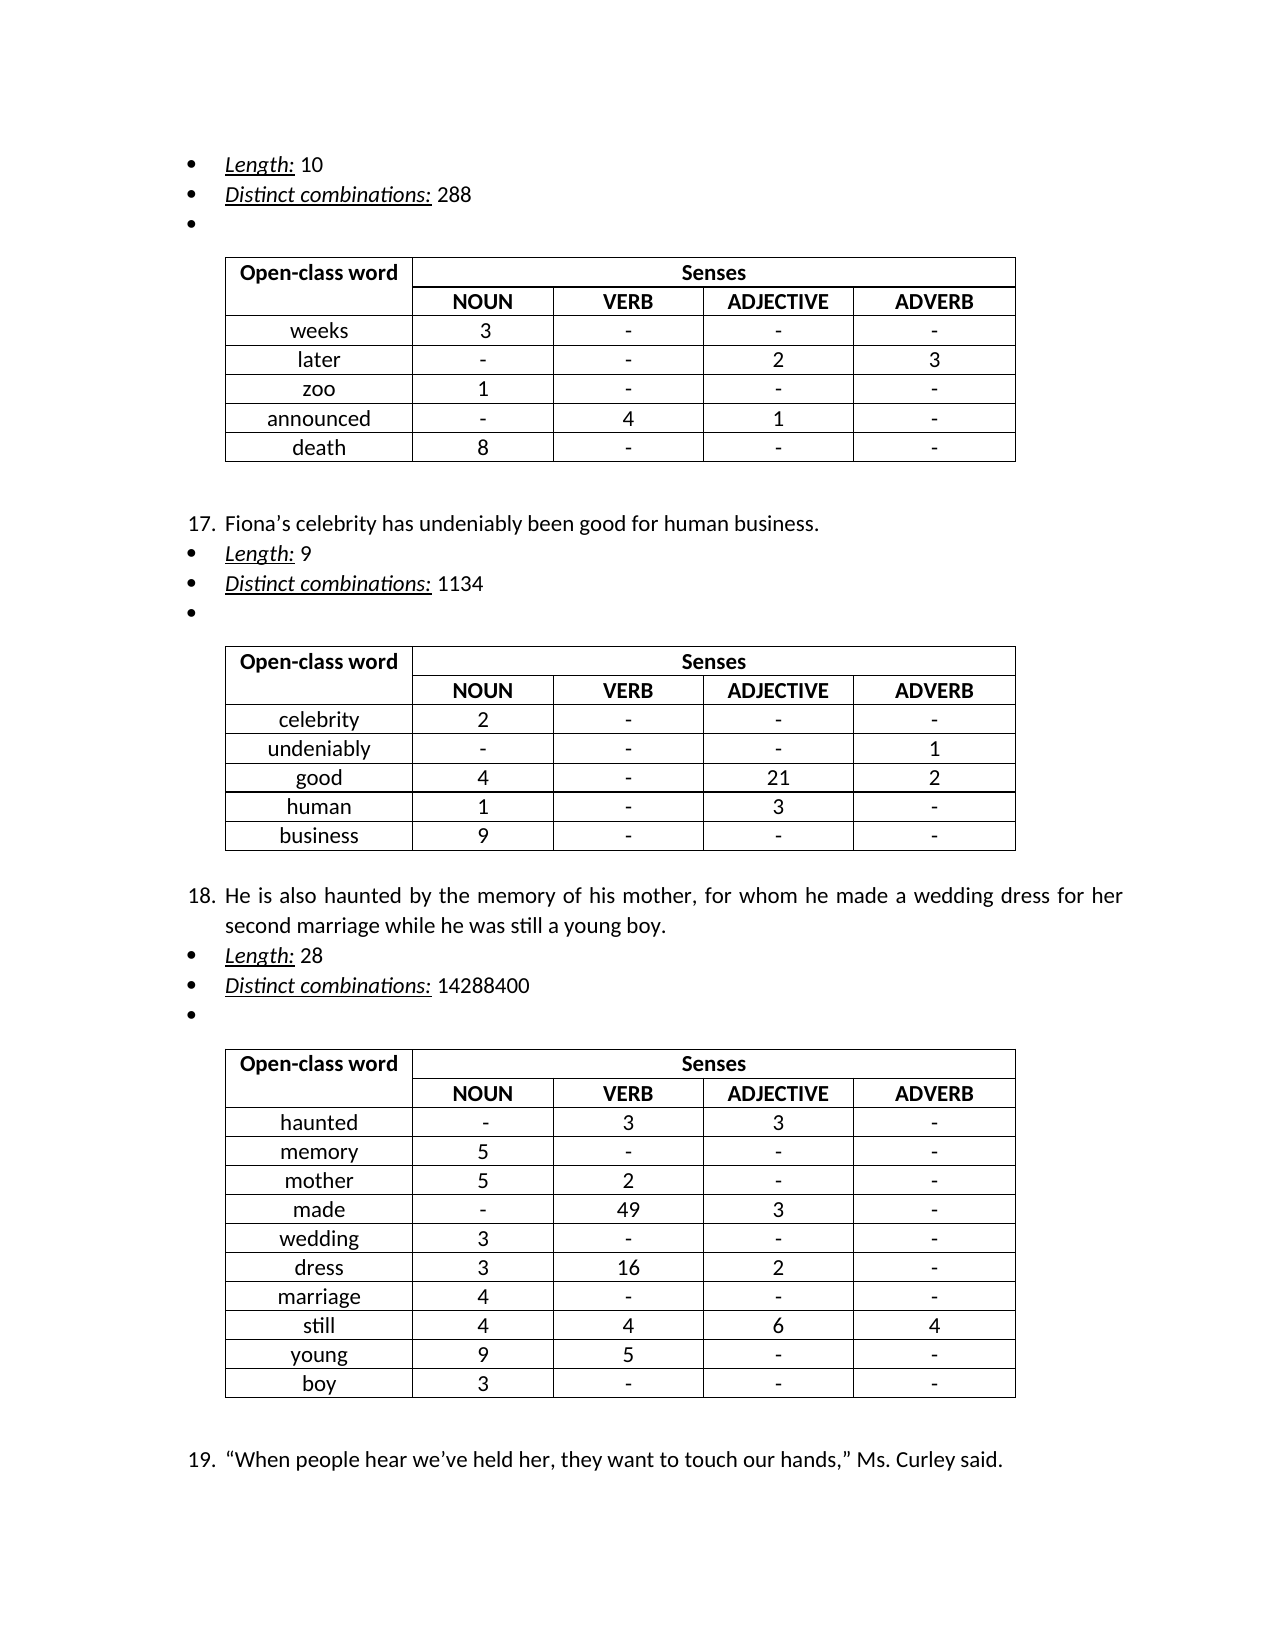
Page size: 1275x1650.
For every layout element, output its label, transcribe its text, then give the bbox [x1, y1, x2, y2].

table_cell ADJECTIVE [704, 288, 853, 315]
table_cell - [413, 734, 553, 762]
list Fiona’s celebrity has undeniably been good for human business. [187, 509, 1125, 537]
table_cell later [226, 346, 412, 373]
table_cell 1 [704, 404, 853, 432]
table_cell - [413, 404, 553, 432]
table_cell 9 [413, 1340, 553, 1368]
table_cell 5 [554, 1340, 703, 1368]
table_cell - [854, 1340, 1015, 1368]
table_cell ADJECTIVE [704, 676, 853, 704]
table_cell 3 [704, 793, 853, 821]
table_cell - [704, 822, 853, 849]
table_cell still [226, 1311, 412, 1339]
table_cell - [854, 316, 1015, 344]
table_cell 3 [704, 1195, 853, 1223]
table_cell - [554, 793, 703, 821]
table_cell 3 [554, 1108, 703, 1136]
table_header Senses [413, 1050, 1015, 1078]
table_cell 4 [854, 1311, 1015, 1339]
table_cell VERB [554, 288, 703, 315]
table_cell 5 [413, 1137, 553, 1165]
table_cell - [554, 1282, 703, 1310]
table_cell - [854, 1166, 1015, 1194]
table_cell - [554, 1224, 703, 1252]
table_cell VERB [554, 1079, 703, 1107]
table_cell - [854, 1137, 1015, 1165]
table_cell 2 [704, 346, 853, 373]
table_cell ADVERB [854, 676, 1015, 704]
table_cell 1 [413, 375, 553, 403]
table_cell celebrity [226, 705, 412, 733]
list Length: 9 [187, 539, 1125, 567]
table_cell - [854, 404, 1015, 432]
table_cell - [854, 375, 1015, 403]
table_cell NOUN [413, 676, 553, 704]
table_cell - [554, 1369, 703, 1397]
table_header Open-class word [226, 1050, 412, 1107]
table_cell - [704, 1282, 853, 1310]
table_cell 9 [413, 822, 553, 849]
list He is also haunted by the memory of his mother, for whom he made a wedding dress for her second marriage while he was still a young boy. [187, 881, 1125, 939]
table_cell zoo [226, 375, 412, 403]
table_cell - [854, 1253, 1015, 1281]
table_cell weeks [226, 316, 412, 344]
table_cell - [554, 433, 703, 461]
table_cell marriage [226, 1282, 412, 1310]
table_cell haunted [226, 1108, 412, 1136]
table_cell 4 [554, 404, 703, 432]
list Distinct combinations: 288 [187, 180, 1125, 208]
table_cell boy [226, 1369, 412, 1397]
table_cell - [413, 346, 553, 373]
table_cell - [854, 1108, 1015, 1136]
table_cell 4 [413, 1311, 553, 1339]
table_cell undeniably [226, 734, 412, 762]
table_cell 4 [413, 1282, 553, 1310]
table_cell 3 [413, 1369, 553, 1397]
table_cell wedding [226, 1224, 412, 1252]
table_cell - [554, 822, 703, 849]
table_cell VERB [554, 676, 703, 704]
table_cell 21 [704, 764, 853, 791]
table_cell young [226, 1340, 412, 1368]
list Distinct combinations: 14288400 [187, 971, 1125, 999]
table_cell NOUN [413, 1079, 553, 1107]
table_cell - [554, 705, 703, 733]
table_cell 1 [854, 734, 1015, 762]
table_cell business [226, 822, 412, 849]
table_cell death [226, 433, 412, 461]
list Distinct combinations: 1134 [187, 569, 1125, 597]
table_header Senses [413, 258, 1015, 286]
table_header Open-class word [226, 647, 412, 704]
table_cell - [554, 734, 703, 762]
table_cell - [704, 1166, 853, 1194]
table_cell 1 [413, 793, 553, 821]
table_cell 3 [704, 1108, 853, 1136]
table_header Senses [413, 647, 1015, 675]
table_cell - [854, 433, 1015, 461]
table_cell - [854, 1282, 1015, 1310]
table_cell 3 [413, 1224, 553, 1252]
table_cell - [704, 433, 853, 461]
table_cell dress [226, 1253, 412, 1281]
table_cell - [704, 1224, 853, 1252]
table_cell made [226, 1195, 412, 1223]
table_cell - [854, 822, 1015, 849]
table_cell - [554, 316, 703, 344]
table_cell mother [226, 1166, 412, 1194]
table_cell - [854, 1195, 1015, 1223]
table_cell 2 [554, 1166, 703, 1194]
table_cell - [554, 1137, 703, 1165]
table_cell - [704, 705, 853, 733]
table_header Open-class word [226, 258, 412, 315]
table_cell memory [226, 1137, 412, 1165]
table_cell 2 [854, 764, 1015, 791]
table_cell - [854, 1369, 1015, 1397]
table_cell 2 [704, 1253, 853, 1281]
table_cell 3 [854, 346, 1015, 373]
table_cell announced [226, 404, 412, 432]
table_cell - [554, 764, 703, 791]
table_cell 4 [413, 764, 553, 791]
table_cell 4 [554, 1311, 703, 1339]
table_cell 3 [413, 1253, 553, 1281]
table_cell good [226, 764, 412, 791]
table_cell - [854, 1224, 1015, 1252]
table_cell 3 [413, 316, 553, 344]
table_cell 49 [554, 1195, 703, 1223]
list “When people hear we’ve held her, they want to touch our hands,” Ms. Curley said. [187, 1445, 1125, 1473]
table_cell human [226, 793, 412, 821]
table_cell 6 [704, 1311, 853, 1339]
table_cell ADVERB [854, 1079, 1015, 1107]
list Length: 28 [187, 941, 1125, 969]
table_cell NOUN [413, 288, 553, 315]
table_cell 5 [413, 1166, 553, 1194]
table_cell - [704, 316, 853, 344]
table_cell - [854, 793, 1015, 821]
table_cell - [554, 346, 703, 373]
table_cell 16 [554, 1253, 703, 1281]
list Length: 10 [187, 150, 1125, 178]
table_cell - [704, 1340, 853, 1368]
table_cell - [704, 734, 853, 762]
table_cell - [704, 375, 853, 403]
table_cell 8 [413, 433, 553, 461]
table_cell - [413, 1195, 553, 1223]
table_cell ADVERB [854, 288, 1015, 315]
table_cell - [413, 1108, 553, 1136]
table_cell ADJECTIVE [704, 1079, 853, 1107]
table_cell - [554, 375, 703, 403]
table_cell 2 [413, 705, 553, 733]
table_cell - [704, 1369, 853, 1397]
table_cell - [704, 1137, 853, 1165]
table_cell - [854, 705, 1015, 733]
